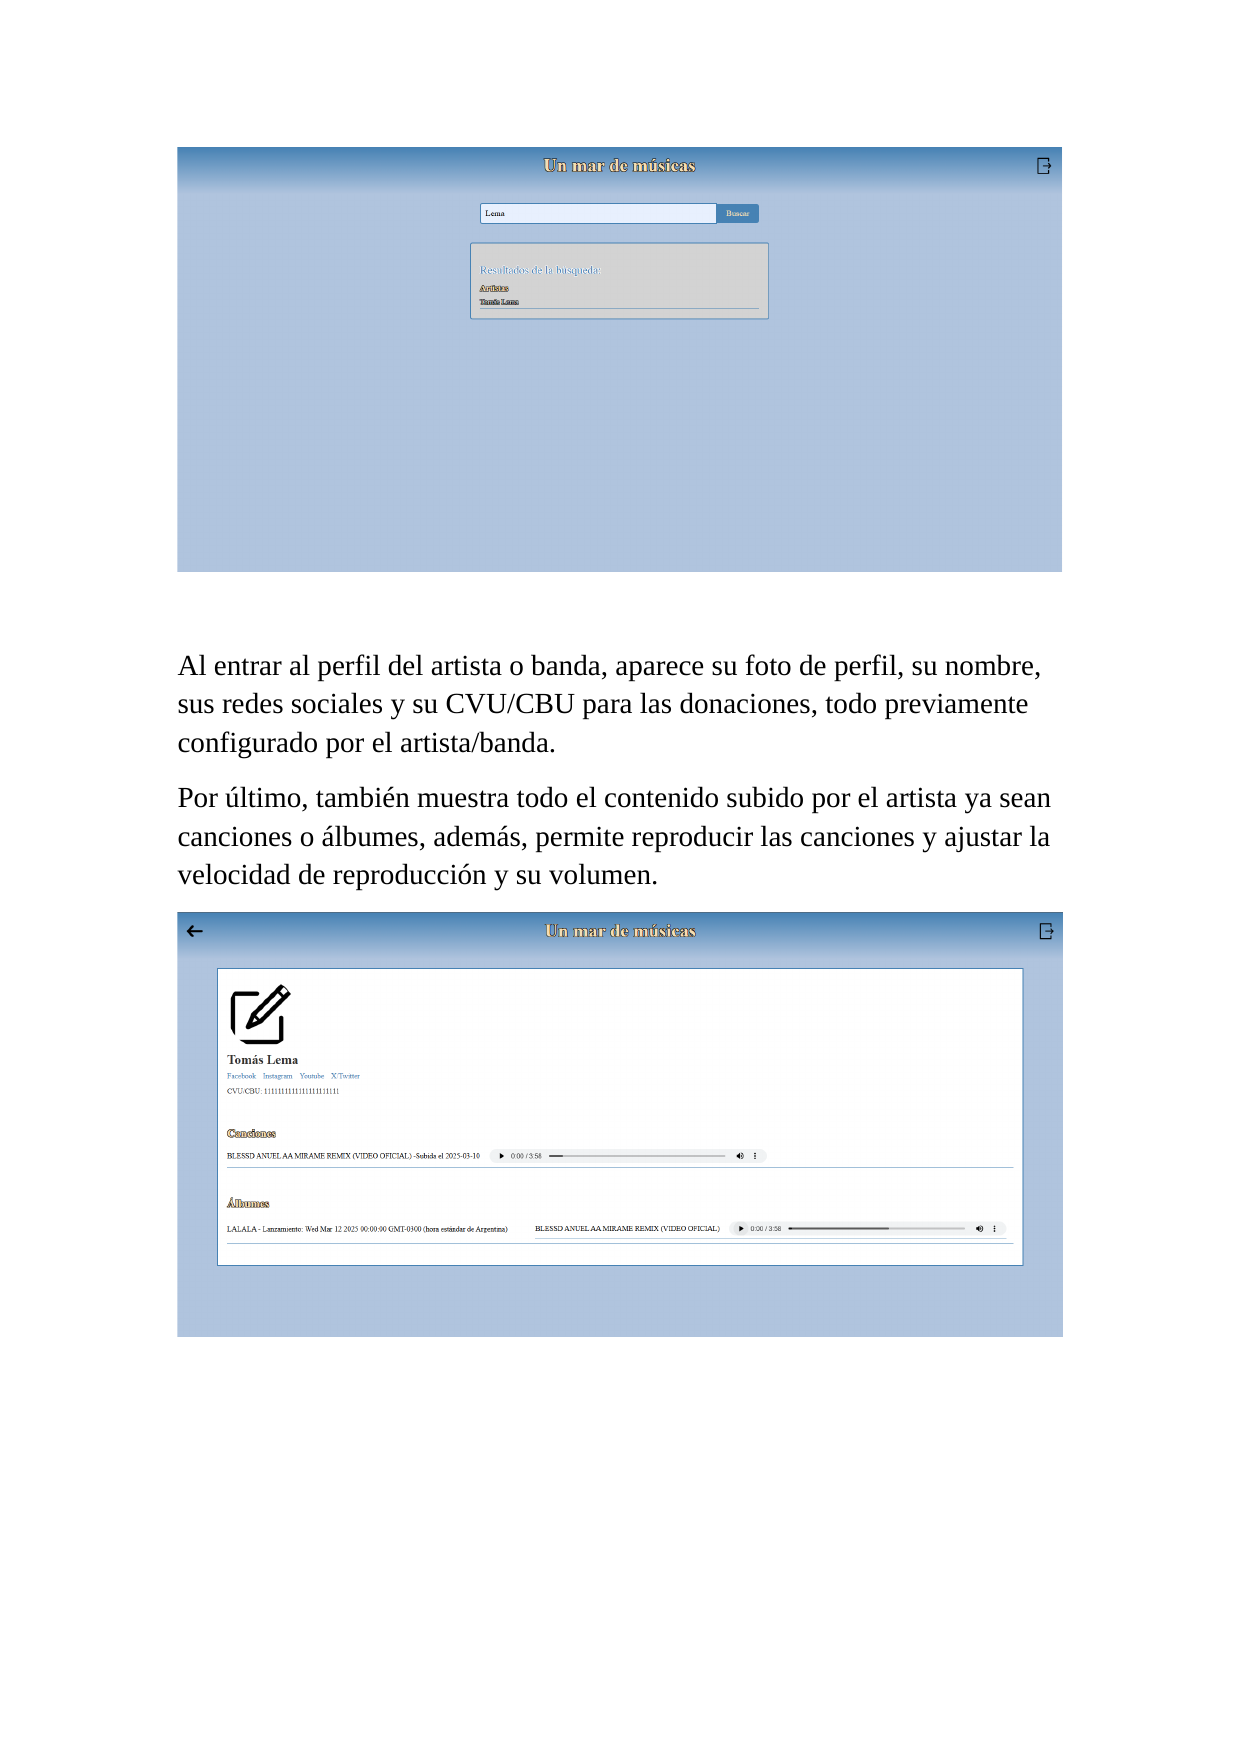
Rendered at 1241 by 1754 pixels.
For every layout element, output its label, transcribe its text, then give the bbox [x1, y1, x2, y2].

picture [177, 912, 1063, 1337]
text Al entrar al perfil del artista o banda, aparece su foto de perfil, su nombre, sus redes sociales y su CVU/CBU para las donaciones, todo previamente configurado por el artista/banda. [177, 648, 1063, 759]
picture [177, 147, 1063, 572]
text Por último, también muestra todo el contenido subido por el artista ya sean canciones o álbumes, además, permite reproducir las canciones y ajustar la velocidad de reproducción y su volumen. [177, 780, 1063, 891]
